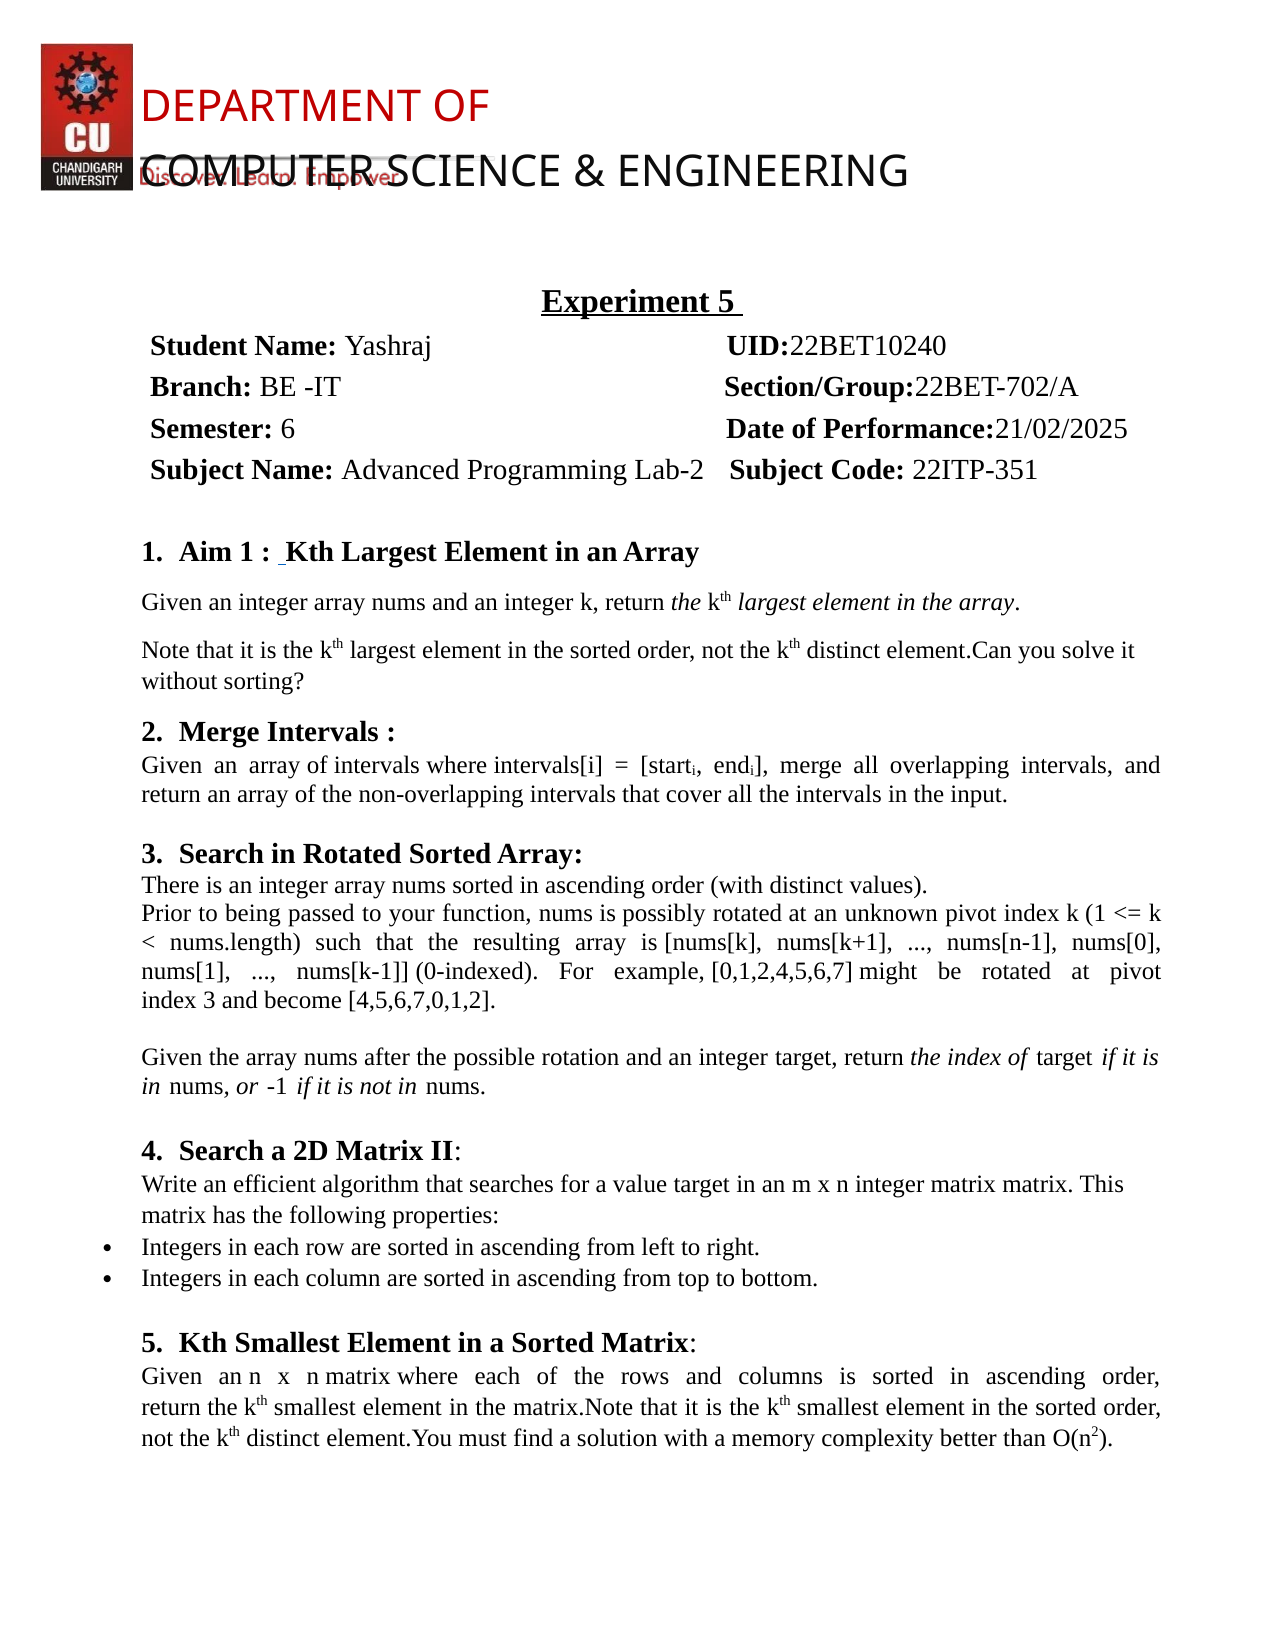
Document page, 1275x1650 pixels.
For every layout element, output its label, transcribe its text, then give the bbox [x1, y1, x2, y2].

text Note that it is the kth largest element in the sorted order, not the kth distinct element.Can you solve it without sorting? [141, 635, 1161, 695]
text There is an integer array nums sorted in ascending order (with distinct values). [141, 870, 1161, 898]
list Search a 2D Matrix II: [141, 1133, 1161, 1167]
text Given an array of intervals where intervals[i] = [starti, endi], merge all overlapping intervals, and return an array of the non-overlapping intervals that cover all the intervals in the input. [141, 750, 1161, 807]
table_header UID:22BET10240 [712, 322, 1137, 364]
picture [40, 43, 529, 191]
table_header Student Name: Yashraj [150, 322, 712, 364]
list Given an n x n matrix where each of the rows and columns is sorted in ascending order, return the kth smallest element in the matrix.Note that it is the kth smallest element in the sorted order, not the kth distinct element.You must find a solution with a memory complexity better than O(n2). [141, 1361, 1161, 1452]
list Integers in each row are sorted in ascending from left to right. [103, 1232, 1161, 1260]
table_cell Section/Group:22BET-702/A [712, 364, 1137, 405]
table_cell Subject Name: Advanced Programming Lab-2 [150, 446, 712, 488]
picture [516, 158, 529, 183]
list Integers in each column are sorted in ascending from top to bottom. [103, 1263, 1161, 1291]
list Search in Rotated Sorted Array: [141, 836, 1161, 870]
list Aim 1 : Kth Largest Element in an Array [141, 534, 1161, 568]
table_cell Subject Code: 22ITP-351 [712, 446, 1137, 488]
list Write an efficient algorithm that searches for a value target in an m x n integer matrix matrix. This matrix has the following properties: [141, 1169, 1161, 1229]
list Kth Smallest Element in a Sorted Matrix: [141, 1325, 1161, 1358]
text Experiment 5 [141, 281, 1135, 319]
subtitle Merge Intervals : [141, 714, 1161, 747]
text Given an integer array nums and an integer k, return the kth largest element in the array. [141, 587, 1161, 616]
table_cell Semester: 6 [150, 405, 712, 446]
text Given the array nums after the possible rotation and an integer target, return the index of target if it is in nums, or -1 if it is not in nums. [141, 1042, 1161, 1100]
table_cell Branch: BE -IT [150, 364, 712, 405]
text Prior to being passed to your function, nums is possibly rotated at an unknown pivot index k (1 <= k < nums.length) such that the resulting array is [nums[k], nums[k+1], ..., nums[n-1], nums[0], nums[1], ..., nums[k-1]] (0-indexed). For example, [0,1,2,4,5,6,7] might be rotated at pivot index 3 and become [4,5,6,7,0,1,2]. [141, 898, 1161, 1013]
table_cell Date of Performance:21/02/2025 [712, 405, 1137, 446]
